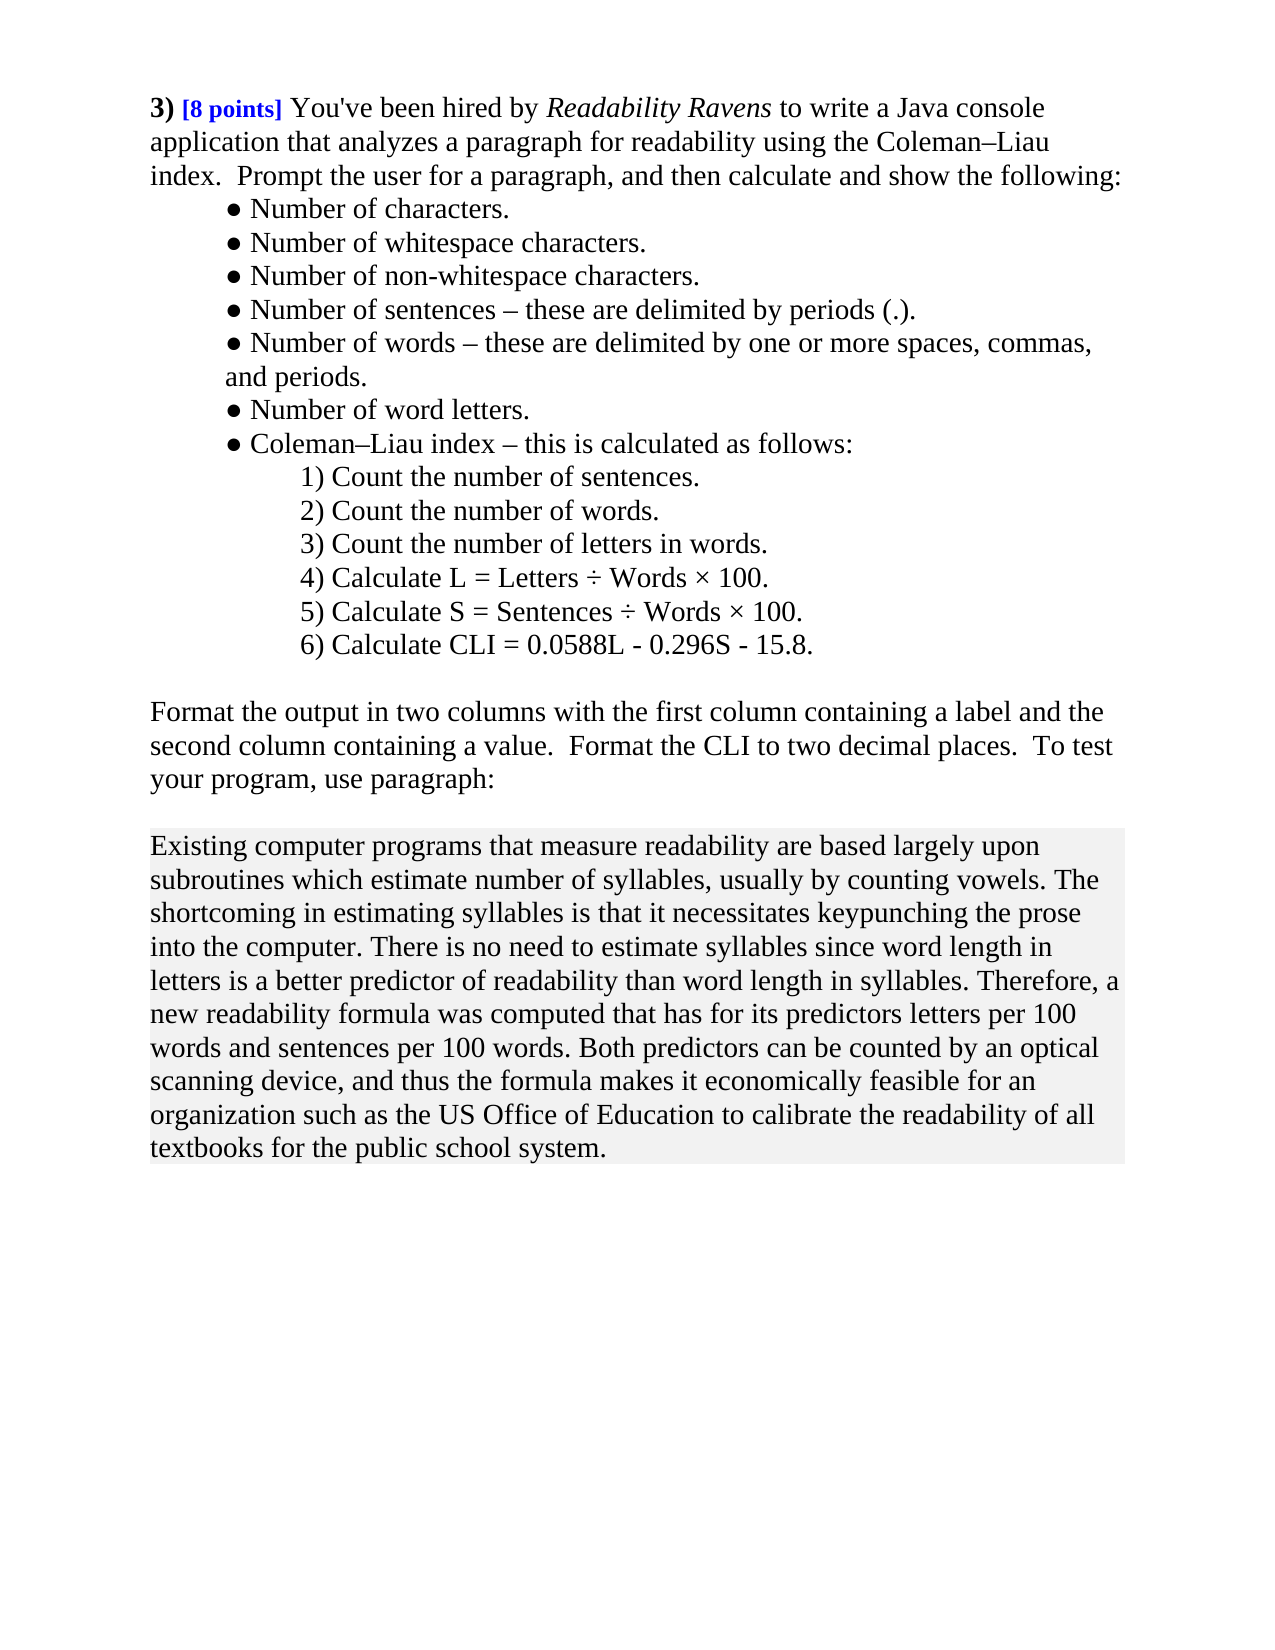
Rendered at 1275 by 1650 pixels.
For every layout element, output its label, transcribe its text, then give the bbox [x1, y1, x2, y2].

text Format the output in two columns with the first column containing a label and the second column containing a value. Format the CLI to two decimal places. To test your program, use paragraph: [150, 694, 1125, 795]
text ● Number of word letters. [150, 392, 1125, 426]
text 4) Calculate L = Letters ÷ Words × 100. [150, 560, 1125, 594]
text 6) Calculate CLI = 0.0588L - 0.296S - 15.8. [150, 627, 1125, 661]
text 5) Calculate S = Sentences ÷ Words × 100. [150, 594, 1125, 627]
text 3) Count the number of letters in words. [150, 527, 1125, 560]
text 1) Count the number of sentences. [150, 459, 1125, 493]
text ● Number of non-whitespace characters. [150, 258, 1125, 292]
text ● Number of characters. [150, 191, 1125, 225]
text ● Number of words – these are delimited by one or more spaces, commas, and periods. [150, 325, 1125, 392]
text 3) [8 points] You've been hired by Readability Ravens to write a Java console application that analyzes a paragraph for readability using the Coleman–Liau index. Prompt the user for a paragraph, and then calculate and show the following: [150, 91, 1125, 191]
text ● Number of sentences – these are delimited by periods (.). [150, 292, 1125, 325]
text 2) Count the number of words. [150, 493, 1125, 527]
text Existing computer programs that measure readability are based largely upon subroutines which estimate number of syllables, usually by counting vowels. The shortcoming in estimating syllables is that it necessitates keypunching the prose into the computer. There is no need to estimate syllables since word length in letters is a better predictor of readability than word length in syllables. Therefore, a new readability formula was computed that has for its predictors letters per 100 words and sentences per 100 words. Both predictors can be counted by an optical scanning device, and thus the formula makes it economically feasible for an organization such as the US Office of Education to calibrate the readability of all textbooks for the public school system. [150, 828, 1125, 1164]
text ● Number of whitespace characters. [150, 225, 1125, 258]
text ● Coleman–Liau index – this is calculated as follows: [150, 426, 1125, 459]
